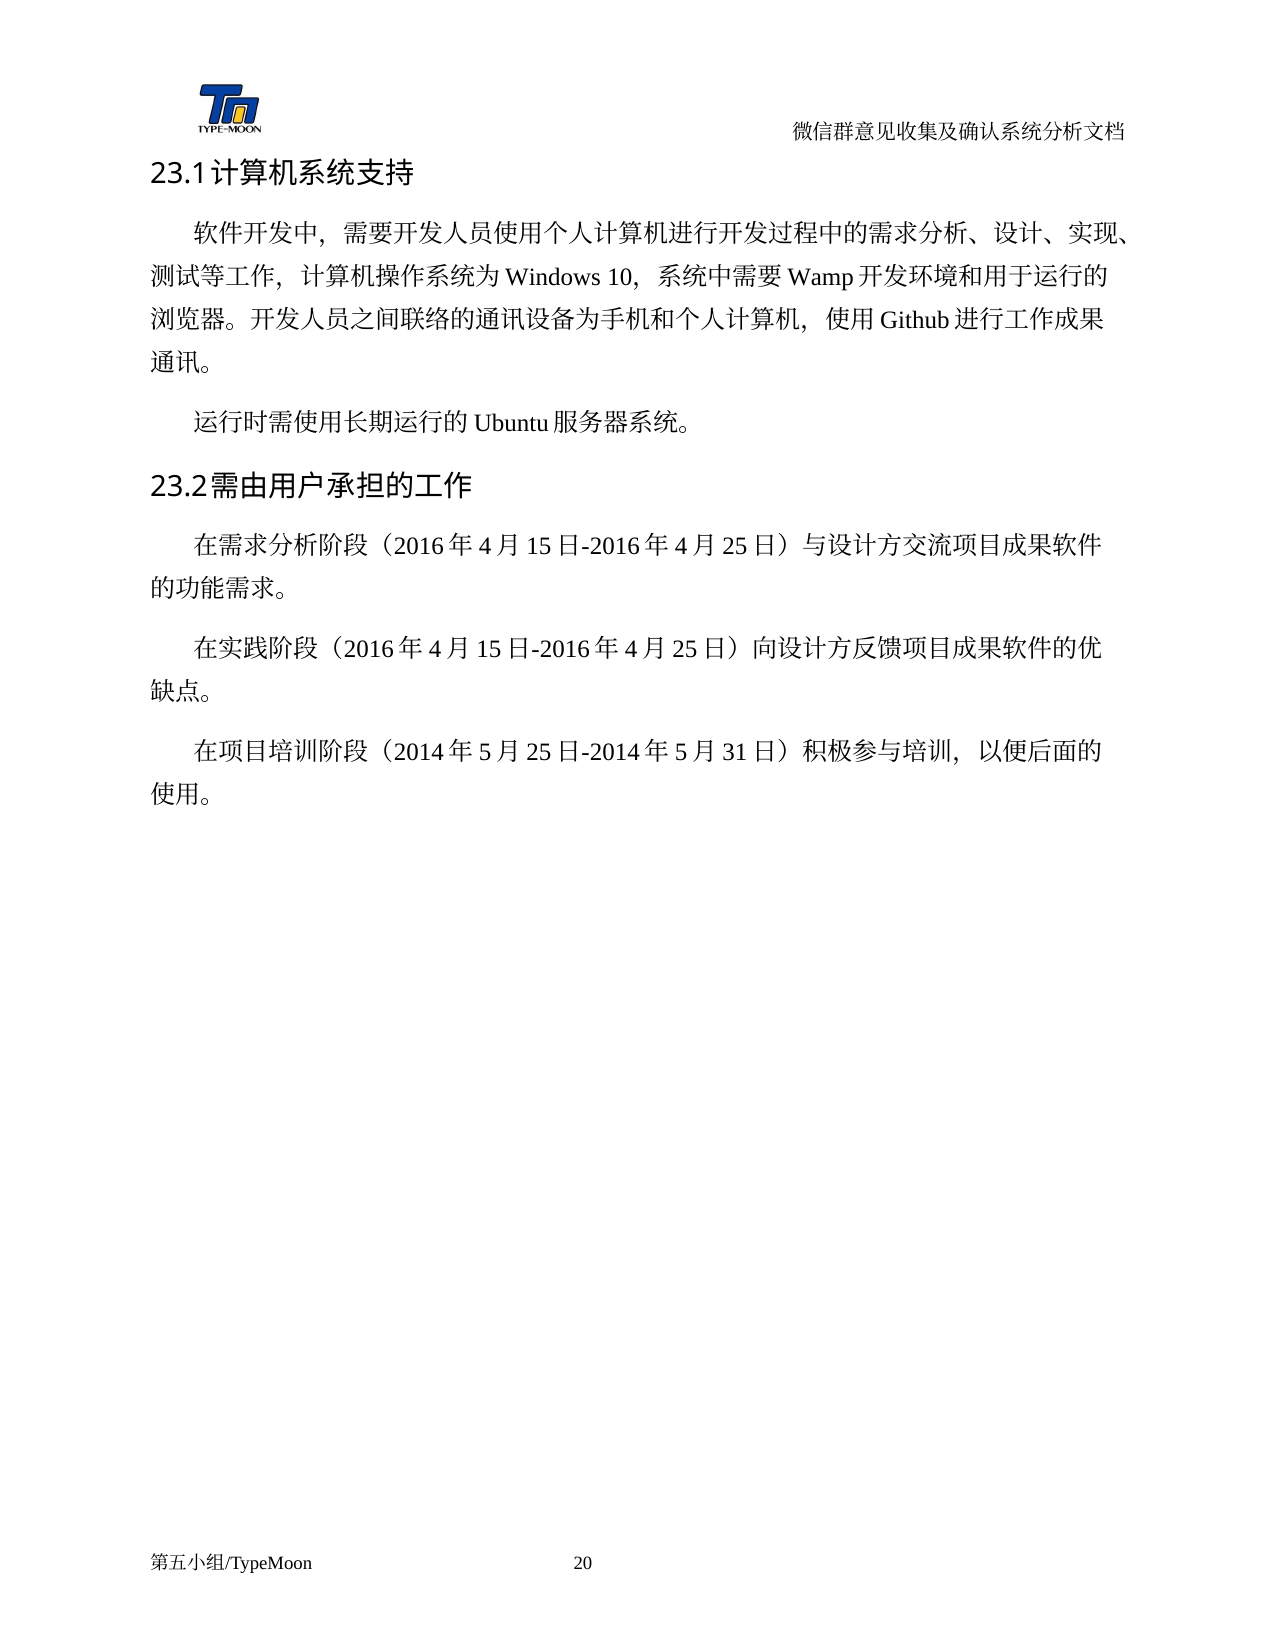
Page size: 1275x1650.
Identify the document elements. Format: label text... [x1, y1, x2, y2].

text 在需求分析阶段（2016年4月15日-2016年4月25日）与设计方交流项目成果软件的功能需求。 [150, 526, 1125, 605]
text 运行时需使用长期运行的Ubuntu服务器系统。 [150, 402, 1125, 438]
text 在项目培训阶段（2014年5月25日-2014年5月31日）积极参与培训，以便后面的使用。 [150, 731, 1125, 811]
subtitle 需由用户承担的工作 [150, 462, 1125, 505]
picture [185, 75, 271, 139]
text 在实践阶段（2016年4月15日-2016年4月25日）向设计方反馈项目成果软件的优缺点。 [150, 628, 1125, 708]
subtitle 计算机系统支持 [150, 150, 1125, 192]
text 软件开发中，需要开发人员使用个人计算机进行开发过程中的需求分析、设计、实现、测试等工作，计算机操作系统为Windows 10，系统中需要Wamp开发环境和用于运行的浏览器。开发人员之间联络的通讯设备为手机和个人计算机，使用Github进行工作成果通讯。 [150, 213, 1125, 379]
